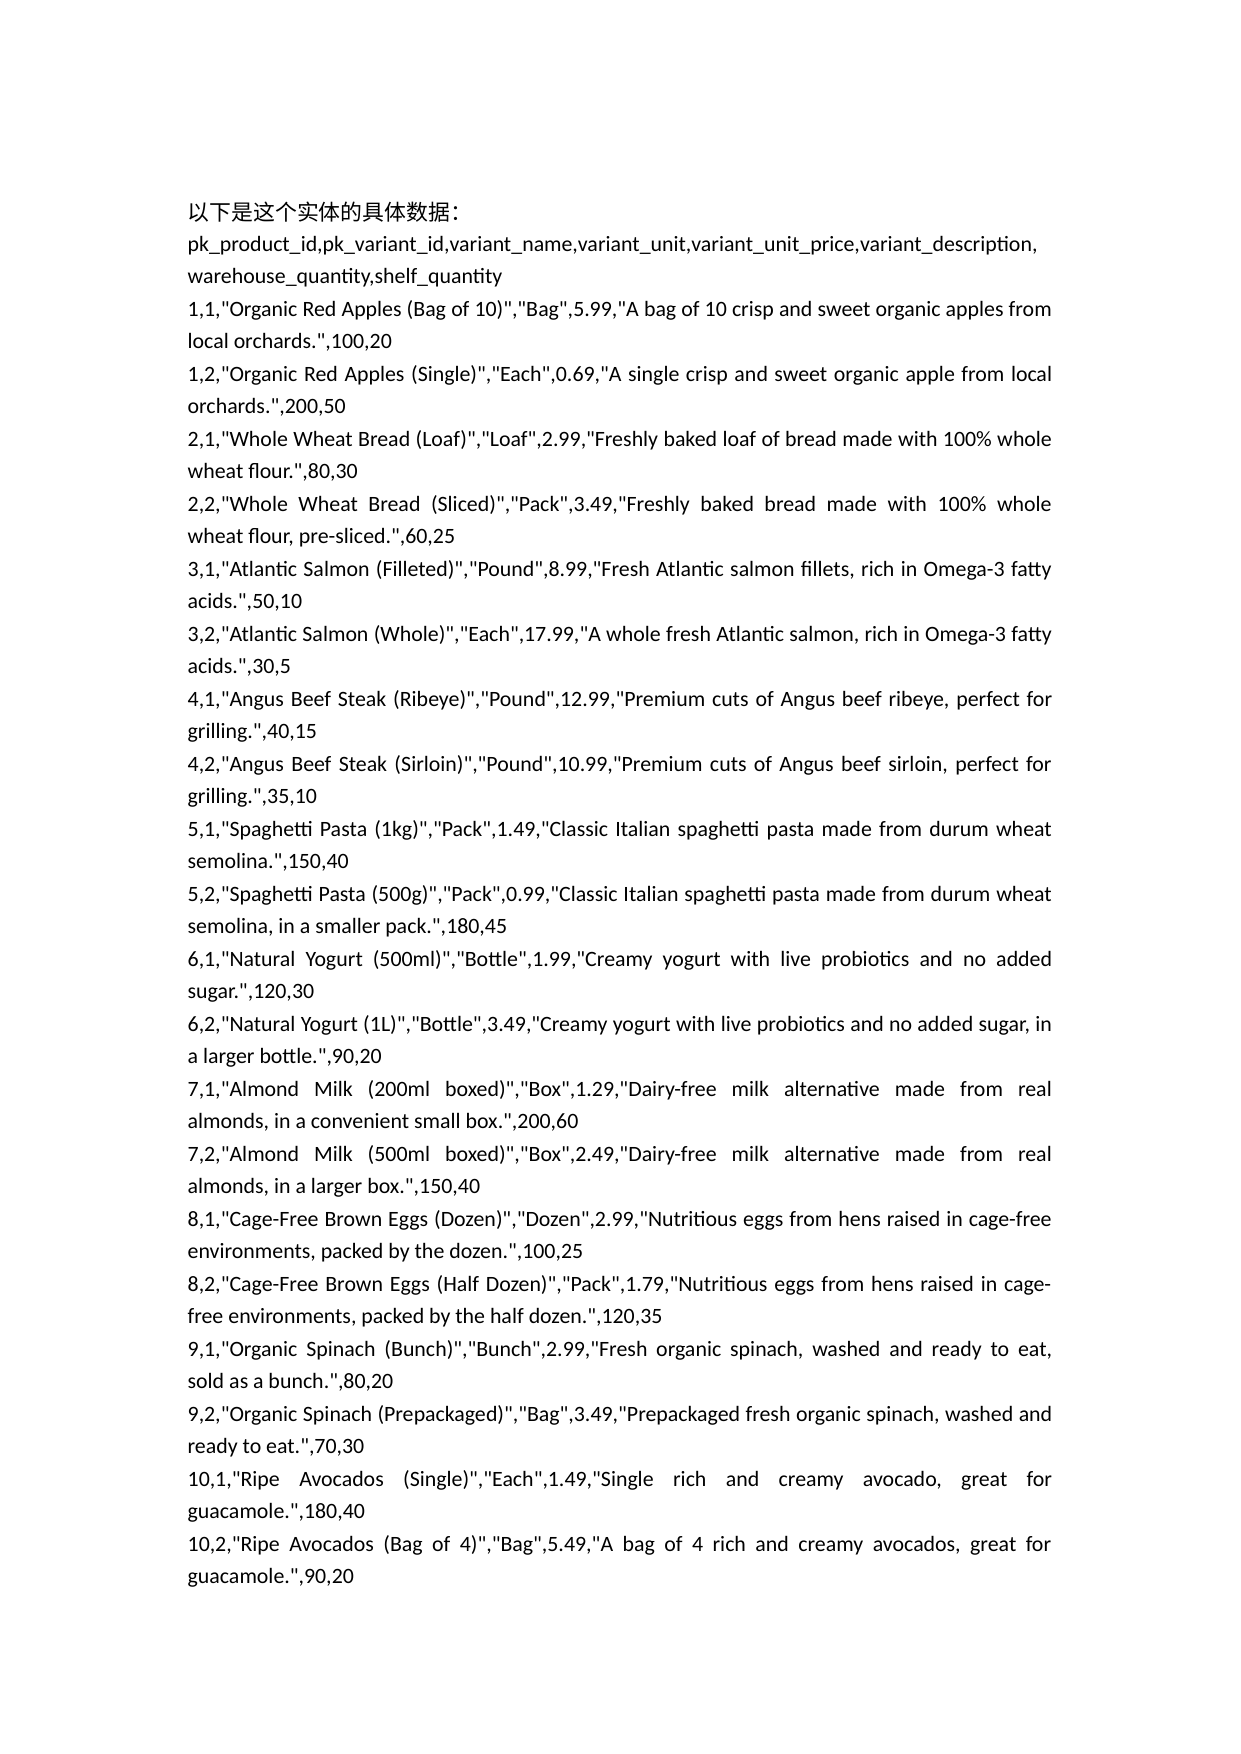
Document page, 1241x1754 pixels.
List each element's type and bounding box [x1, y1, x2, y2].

text [187, 162, 1053, 1592]
